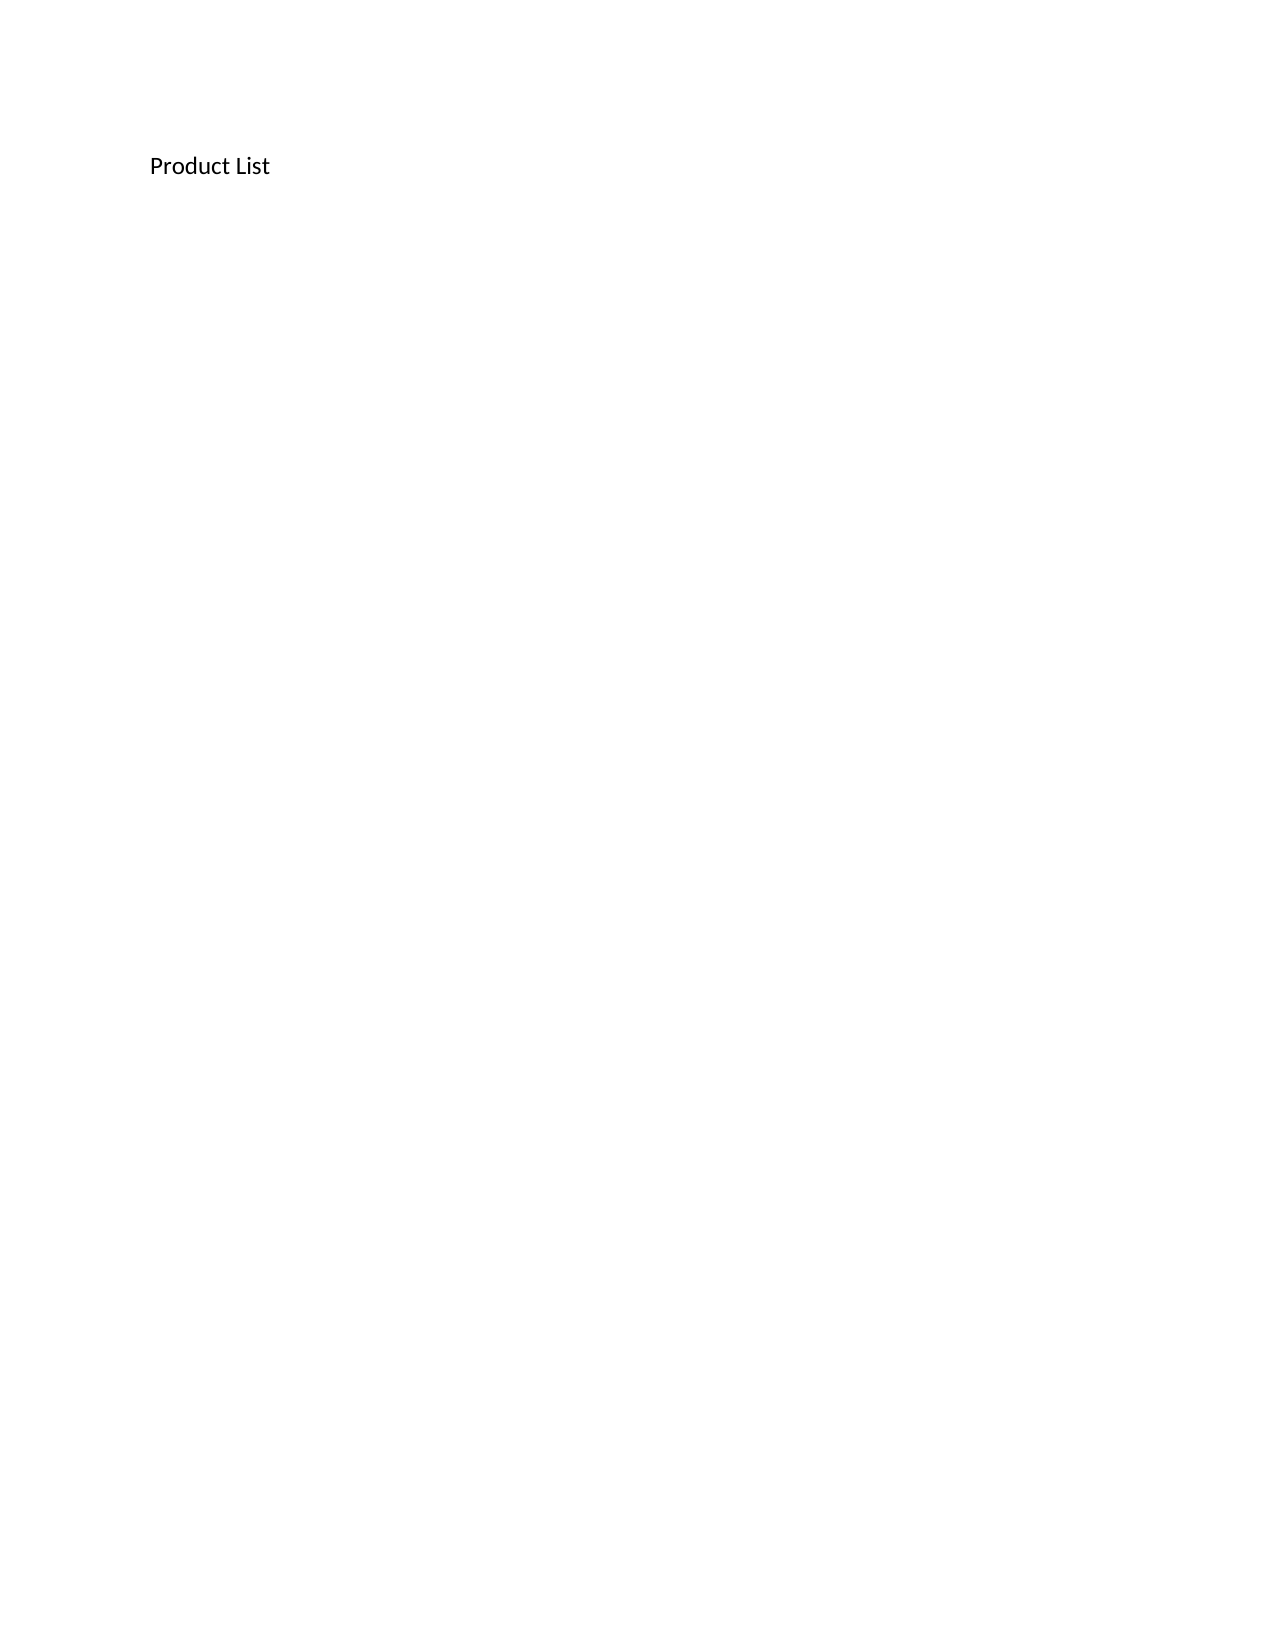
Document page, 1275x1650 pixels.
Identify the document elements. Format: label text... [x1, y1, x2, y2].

text Product List [150, 150, 1125, 181]
